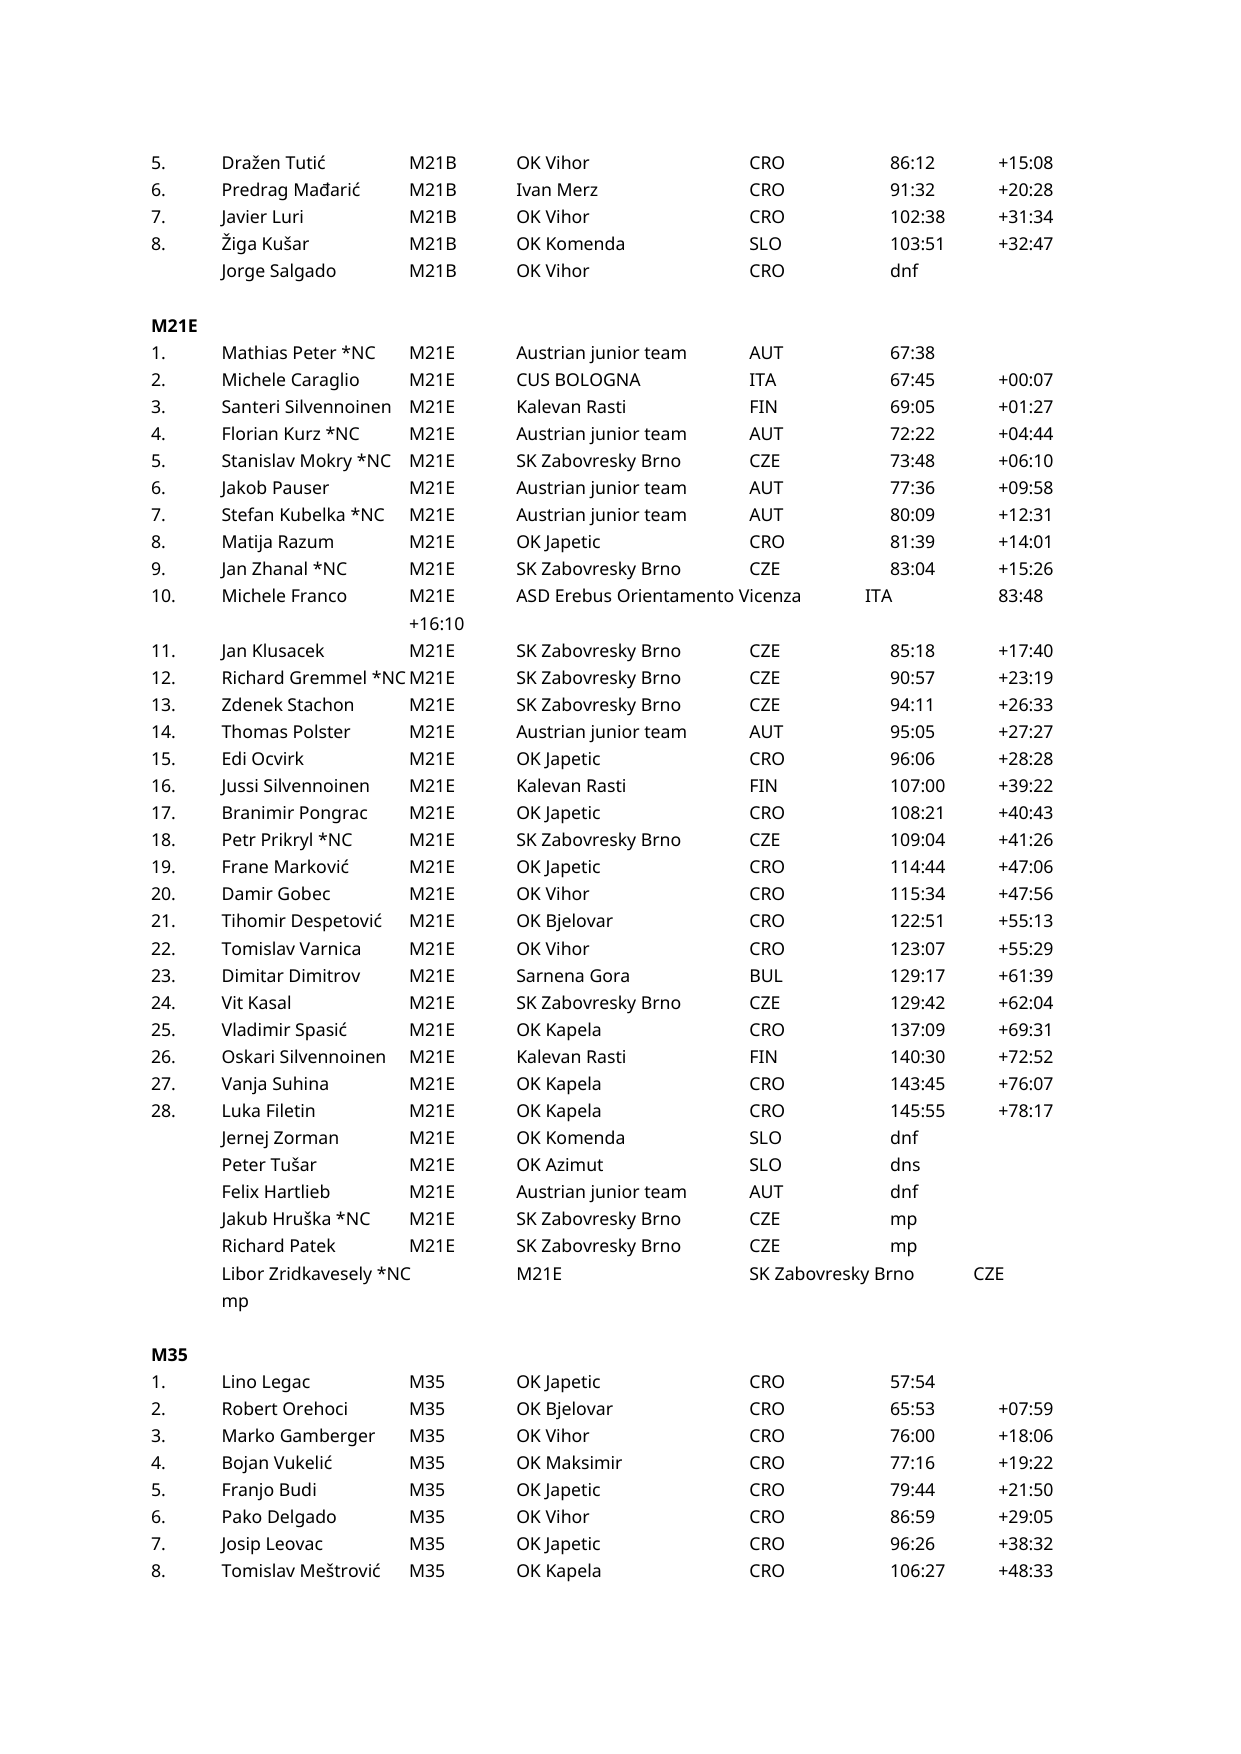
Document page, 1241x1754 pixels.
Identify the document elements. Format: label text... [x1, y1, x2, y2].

text 8. Matija Razum M21E OK Japetic CRO 81:39 +14:01 [151, 527, 1093, 554]
text Libor Zridkavesely *NC M21E SK Zabovresky Brno CZE mp [151, 1258, 1093, 1312]
text Richard Patek M21E SK Zabovresky Brno CZE mp [151, 1231, 1093, 1258]
text 22. Tomislav Varnica M21E OK Vihor CRO 123:07 +55:29 [151, 933, 1093, 960]
text 15. Edi Ocvirk M21E OK Japetic CRO 96:06 +28:28 [151, 743, 1093, 771]
text 27. Vanja Suhina M21E OK Kapela CRO 143:45 +76:07 [151, 1068, 1093, 1096]
text 3. Marko Gamberger M35 OK Vihor CRO 76:00 +18:06 [151, 1421, 1093, 1448]
text 3. Santeri Silvennoinen M21E Kalevan Rasti FIN 69:05 +01:27 [151, 391, 1093, 418]
text Felix Hartlieb M21E Austrian junior team AUT dnf [151, 1177, 1093, 1204]
text 20. Damir Gobec M21E OK Vihor CRO 115:34 +47:56 [151, 879, 1093, 906]
text 10. Michele Franco M21E ASD Erebus Orientamento Vicenza ITA 83:48 +16:10 [151, 581, 1093, 635]
text M21E [151, 283, 1093, 337]
text 7. Josip Leovac M35 OK Japetic CRO 96:26 +38:32 [151, 1529, 1093, 1556]
text 13. Zdenek Stachon M21E SK Zabovresky Brno CZE 94:11 +26:33 [151, 689, 1093, 716]
text 4. Florian Kurz *NC M21E Austrian junior team AUT 72:22 +04:44 [151, 418, 1093, 446]
text 7. Javier Luri M21B OK Vihor CRO 102:38 +31:34 [151, 202, 1093, 229]
text 2. Michele Caraglio M21E CUS BOLOGNA ITA 67:45 +00:07 [151, 364, 1093, 391]
text 9. Jan Zhanal *NC M21E SK Zabovresky Brno CZE 83:04 +15:26 [151, 554, 1093, 581]
text Jakub Hruška *NC M21E SK Zabovresky Brno CZE mp [151, 1204, 1093, 1231]
text 19. Frane Marković M21E OK Japetic CRO 114:44 +47:06 [151, 852, 1093, 879]
text 11. Jan Klusacek M21E SK Zabovresky Brno CZE 85:18 +17:40 [151, 635, 1093, 662]
text 6. Pako Delgado M35 OK Vihor CRO 86:59 +29:05 [151, 1502, 1093, 1529]
text 18. Petr Prikryl *NC M21E SK Zabovresky Brno CZE 109:04 +41:26 [151, 825, 1093, 852]
text 5. Franjo Budi M35 OK Japetic CRO 79:44 +21:50 [151, 1475, 1093, 1502]
text 14. Thomas Polster M21E Austrian junior team AUT 95:05 +27:27 [151, 716, 1093, 743]
text M35 [151, 1312, 1093, 1366]
text 16. Jussi Silvennoinen M21E Kalevan Rasti FIN 107:00 +39:22 [151, 771, 1093, 798]
text Jernej Zorman M21E OK Komenda SLO dnf [151, 1123, 1093, 1150]
text 6. Jakob Pauser M21E Austrian junior team AUT 77:36 +09:58 [151, 473, 1093, 500]
text 8. Tomislav Meštrović M35 OK Kapela CRO 106:27 +48:33 [151, 1556, 1093, 1583]
text 28. Luka Filetin M21E OK Kapela CRO 145:55 +78:17 [151, 1096, 1093, 1123]
text 2. Robert Orehoci M35 OK Bjelovar CRO 65:53 +07:59 [151, 1393, 1093, 1421]
text 24. Vit Kasal M21E SK Zabovresky Brno CZE 129:42 +62:04 [151, 987, 1093, 1014]
text 12. Richard Gremmel *NC M21E SK Zabovresky Brno CZE 90:57 +23:19 [151, 662, 1093, 689]
text 7. Stefan Kubelka *NC M21E Austrian junior team AUT 80:09 +12:31 [151, 500, 1093, 527]
text 25. Vladimir Spasić M21E OK Kapela CRO 137:09 +69:31 [151, 1014, 1093, 1041]
text 1. Lino Legac M35 OK Japetic CRO 57:54 [151, 1366, 1093, 1393]
text Peter Tušar M21E OK Azimut SLO dns [151, 1150, 1093, 1177]
text 21. Tihomir Despetović M21E OK Bjelovar CRO 122:51 +55:13 [151, 906, 1093, 933]
text 17. Branimir Pongrac M21E OK Japetic CRO 108:21 +40:43 [151, 798, 1093, 825]
text 6. Predrag Mađarić M21B Ivan Merz CRO 91:32 +20:28 [151, 175, 1093, 202]
text 5. Dražen Tutić M21B OK Vihor CRO 86:12 +15:08 [151, 148, 1093, 175]
text 4. Bojan Vukelić M35 OK Maksimir CRO 77:16 +19:22 [151, 1448, 1093, 1475]
text 5. Stanislav Mokry *NC M21E SK Zabovresky Brno CZE 73:48 +06:10 [151, 446, 1093, 473]
text 26. Oskari Silvennoinen M21E Kalevan Rasti FIN 140:30 +72:52 [151, 1041, 1093, 1068]
text Jorge Salgado M21B OK Vihor CRO dnf [151, 256, 1093, 283]
text 23. Dimitar Dimitrov M21E Sarnena Gora BUL 129:17 +61:39 [151, 960, 1093, 987]
text 1. Mathias Peter *NC M21E Austrian junior team AUT 67:38 [151, 337, 1093, 364]
text 8. Žiga Kušar M21B OK Komenda SLO 103:51 +32:47 [151, 229, 1093, 256]
